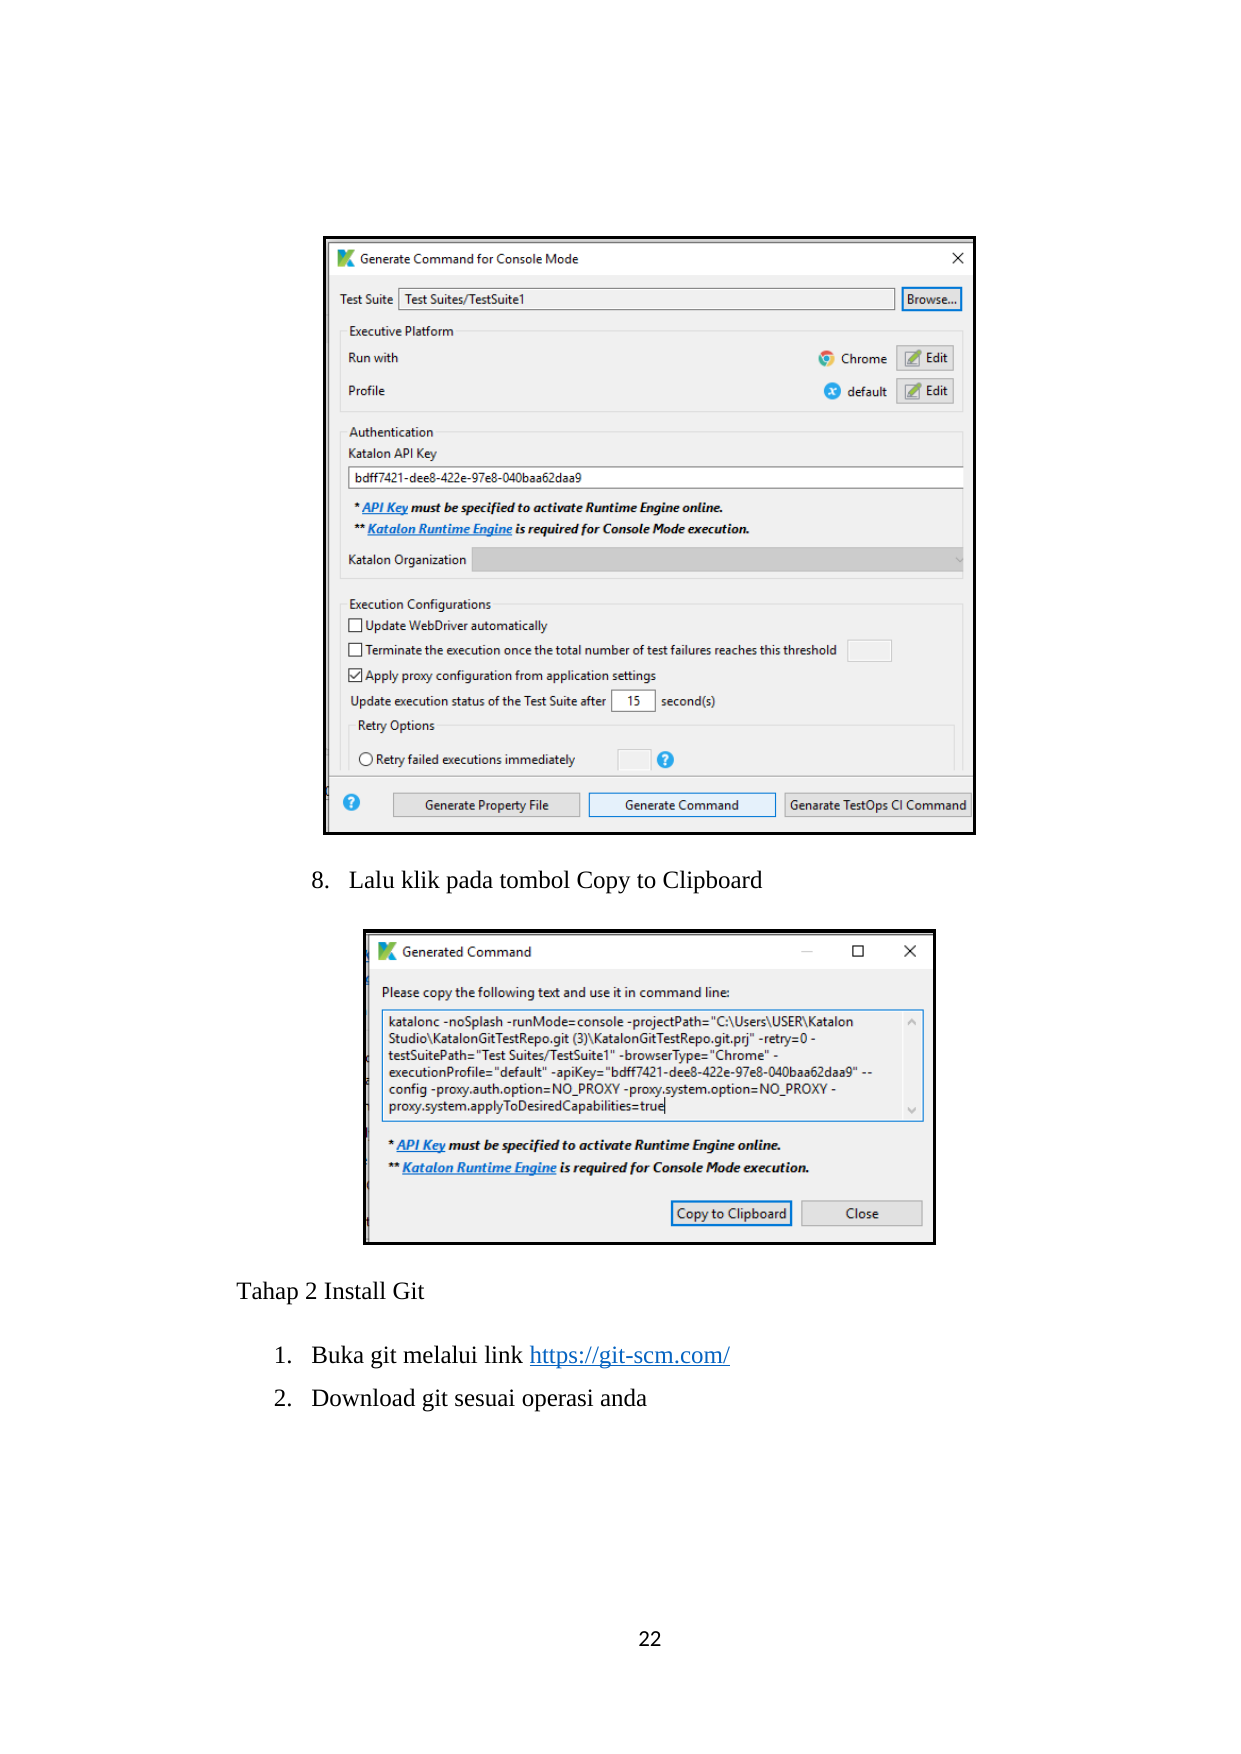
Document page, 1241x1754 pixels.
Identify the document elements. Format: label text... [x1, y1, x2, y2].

text Tahap 2 Install Git [236, 1276, 1063, 1304]
picture [326, 239, 973, 832]
picture [366, 933, 933, 1242]
list Lalu klik pada tombol Copy to Clipboard [311, 865, 1063, 894]
list Download git sesuai operasi anda [274, 1383, 1063, 1412]
list Buka git melalui link https://git-scm.com/ [274, 1340, 1063, 1368]
